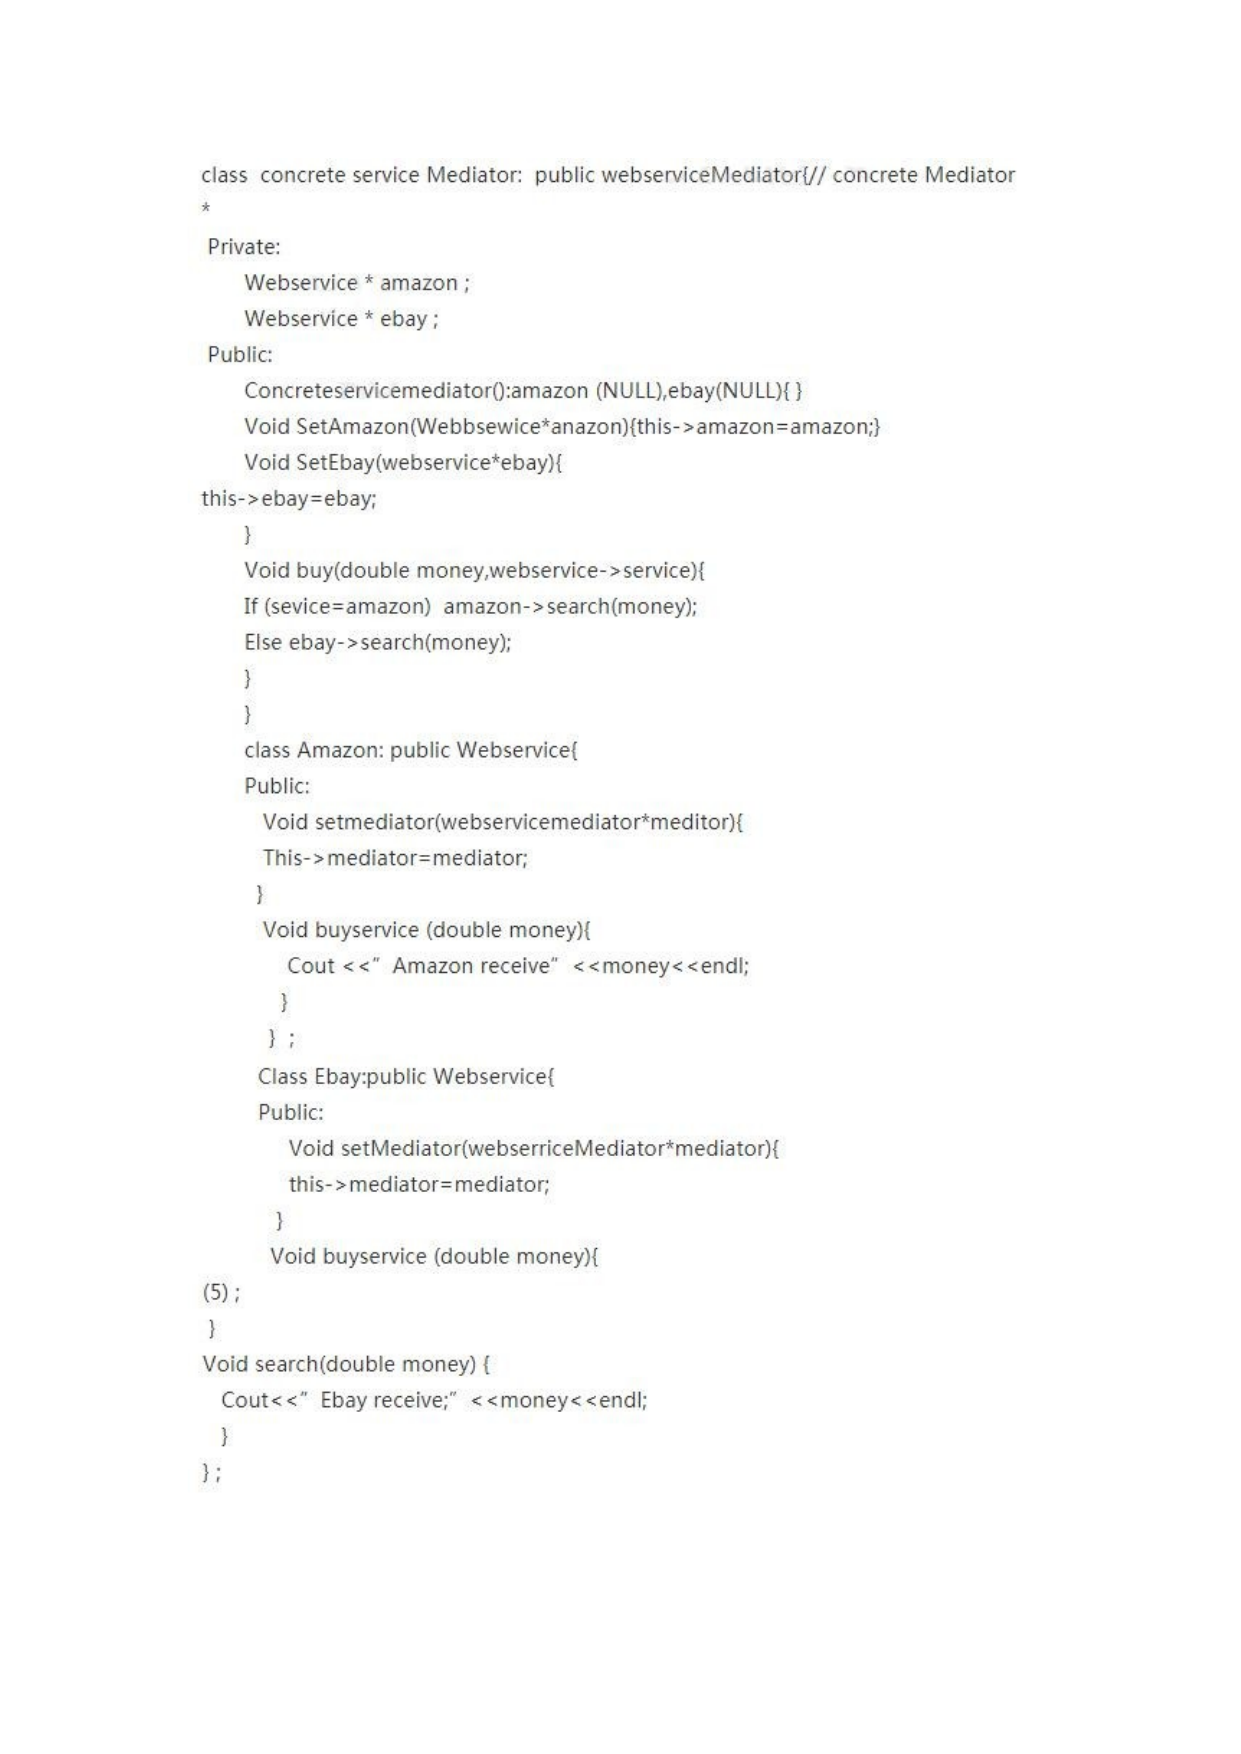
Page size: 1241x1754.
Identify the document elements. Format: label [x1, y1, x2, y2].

picture [187, 158, 1050, 1527]
